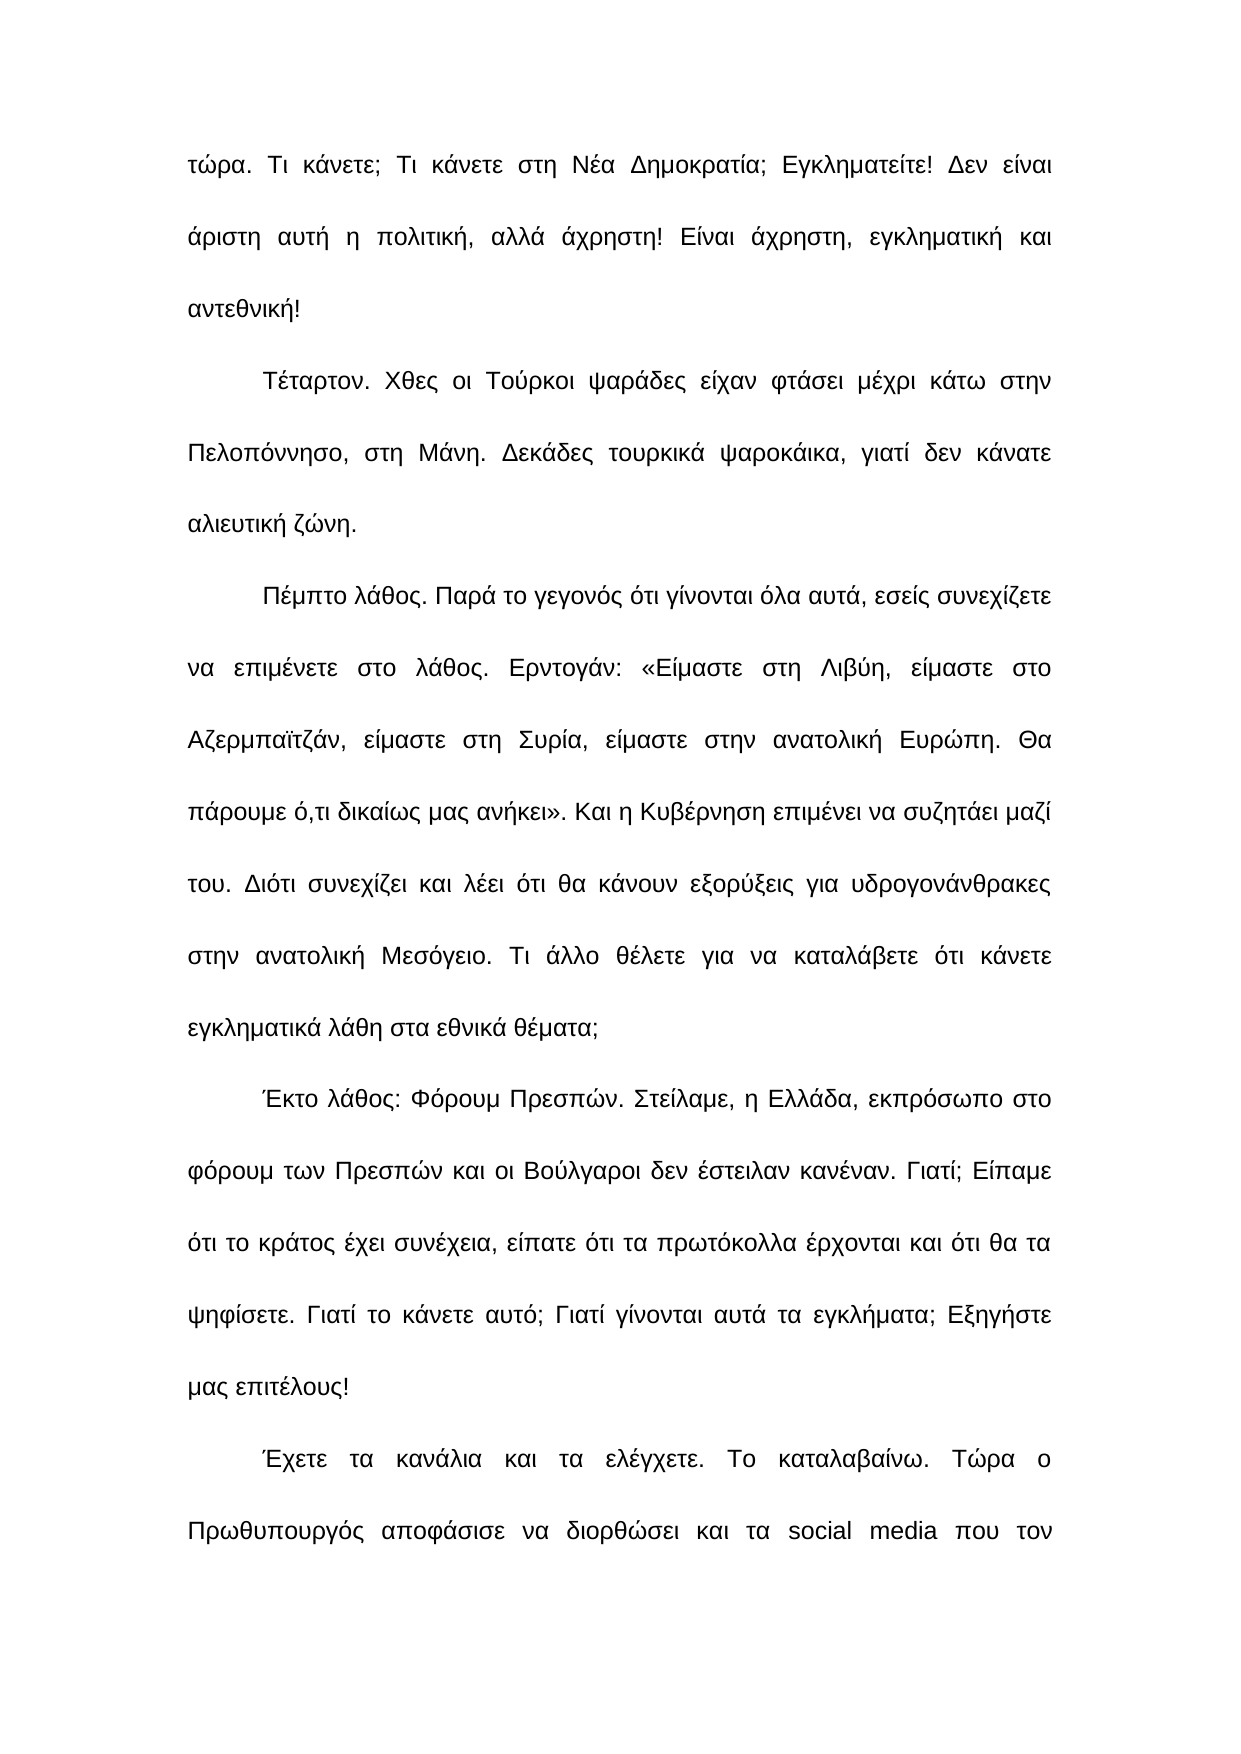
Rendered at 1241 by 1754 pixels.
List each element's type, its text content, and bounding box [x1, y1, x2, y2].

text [187, 150, 1053, 322]
text Τέταρτον. Χθες οι Τούρκοι ψαράδες είχαν φτάσει μέχρι κάτω στην Πελοπόννησο, στη Μάνη. Δεκάδες τουρκικά ψαροκάικα, γιατί δεν κάνατε αλιευτική ζώνη. [187, 366, 1053, 538]
text Έκτο λάθος: Φόρουμ Πρεσπών. Στείλαμε, η Ελλάδα, εκπρόσωπο στο φόρουμ των Πρεσπών και οι Βούλγαροι δεν έστειλαν κανέναν. Γιατί; Είπαμε ότι το κράτος έχει συνέχεια, είπατε ότι τα πρωτόκολλα έρχονται και ότι θα τα ψηφίσετε. Γιατί το κάνετε αυτό; Γιατί γίνονται αυτά τα εγκλήματα; Εξηγήστε μας επιτέλους! [187, 1084, 1053, 1401]
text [187, 1444, 1053, 1544]
text Πέμπτο λάθος. Παρά το γεγονός ότι γίνονται όλα αυτά, εσείς συνεχίζετε να επιμένετε στο λάθος. Ερντογάν: «Είμαστε στη Λιβύη, είμαστε στο Αζερμπαϊτζάν, είμαστε στη Συρία, είμαστε στην ανατολική Ευρώπη. Θα πάρουμε ό,τι δικαίως μας ανήκει». Και η Κυβέρνηση επιμένει να συζητάει μαζί του. Διότι συνεχίζει και λέει ότι θα κάνουν εξορύξεις για υδρογονάνθρακες στην ανατολική Μεσόγειο. Τι άλλο θέλετε για να καταλάβετε ότι κάνετε εγκληματικά λάθη στα εθνικά θέματα; [187, 581, 1053, 1041]
